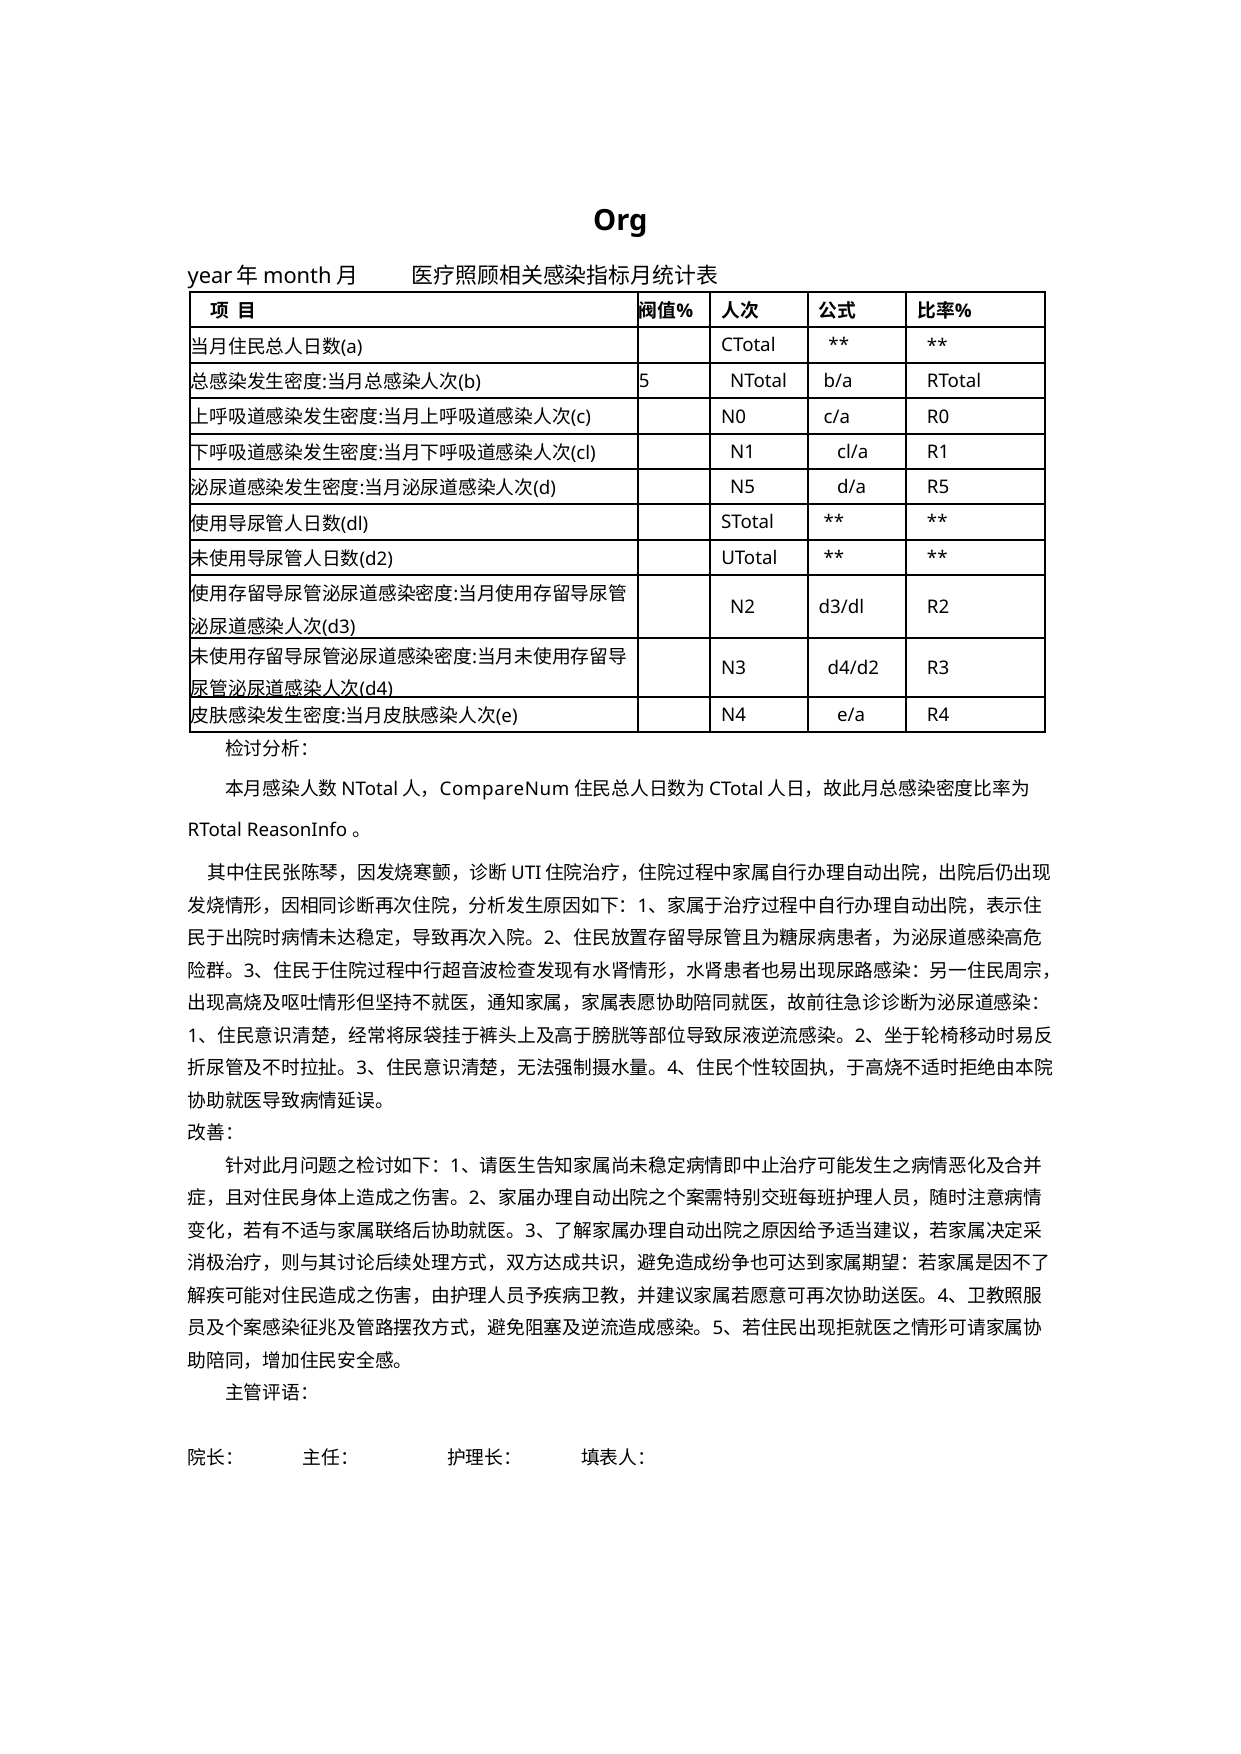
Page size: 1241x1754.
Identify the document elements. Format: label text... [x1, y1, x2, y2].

table_cell R1 [907, 435, 1044, 468]
table_cell R0 [907, 399, 1044, 432]
table_cell cl/a [809, 435, 905, 468]
table_cell N4 [711, 698, 807, 731]
table_cell [639, 541, 709, 574]
table_cell ** [907, 328, 1044, 362]
table_cell ** [809, 328, 905, 362]
table_cell [639, 328, 709, 362]
table_cell CTotal [711, 328, 807, 362]
table_cell ** [809, 505, 905, 539]
table_cell R4 [907, 698, 1044, 731]
text 主管评语： [187, 1375, 1053, 1408]
table_cell N0 [711, 399, 807, 432]
table_cell 未使用导尿管人日数(d2) [191, 541, 637, 574]
table_cell ** [907, 541, 1044, 574]
title Org [187, 187, 1053, 252]
table_cell ** [809, 541, 905, 574]
text 院长： 主任： 护理长： 填表人： [187, 1440, 1053, 1473]
table_cell ** [907, 505, 1044, 539]
table_cell 上呼吸道感染发生密度:当月上呼吸道感染人次(c) [191, 399, 637, 432]
table_cell d3/dl [809, 576, 905, 637]
table_cell N3 [711, 639, 807, 696]
table_cell UTotal [711, 541, 807, 574]
table_cell R2 [907, 576, 1044, 637]
table_cell NTotal [711, 364, 807, 397]
table_cell 下呼吸道感染发生密度:当月下呼吸道感染人次(cl) [191, 435, 637, 468]
text 检讨分析： [187, 733, 1053, 760]
table_cell 当月住民总人日数(a) [191, 328, 637, 362]
table_header 比率% [907, 293, 1044, 326]
table_cell 使用导尿管人日数(dl) [191, 505, 637, 539]
table_cell 皮肤感染发生密度:当月皮肤感染人次(e) [191, 698, 637, 731]
text 改善： [187, 1115, 1053, 1148]
table_cell N5 [711, 470, 807, 503]
table_header 阀值% [639, 293, 709, 326]
table_header 人次 [711, 293, 807, 326]
text 针对此月问题之检讨如下：1、请医生告知家属尚未稳定病情即中止治疗可能发生之病情恶化及合并症，且对住民身体上造成之伤害。2、家届办理自动出院之个案需特别交班每班护理人员，随时注意病情变化，若有不适与家属联络后协助就医。3、了解家属办理自动出院之原因给予适当建议，若家属决定采消极治疗，则与其讨论后续处理方式，双方达成共识，避免造成纷争也可达到家属期望：若家属是因不了解疾可能对住民造成之伤害，由护理人员予疾病卫教，并建议家属若愿意可再次协助送医。4、卫教照服员及个案感染征兆及管路摆孜方式，避免阻塞及逆流造成感染。5、若住民出现拒就医之情形可请家属协助陪同，增加住民安全感。 [187, 1148, 1053, 1375]
table_cell [639, 505, 709, 539]
table_cell d/a [809, 470, 905, 503]
table_cell [639, 399, 709, 432]
table_cell c/a [809, 399, 905, 432]
table_cell 5 [639, 364, 709, 397]
table_cell 使用存留导尿管泌尿道感染密度:当月使用存留导尿管泌尿道感染人次(d3) [191, 576, 637, 637]
table_cell d4/d2 [809, 639, 905, 696]
table_cell 泌尿道感染发生密度:当月泌尿道感染人次(d) [191, 470, 637, 503]
table_cell b/a [809, 364, 905, 397]
table_cell R5 [907, 470, 1044, 503]
table_cell 未使用存留导尿管泌尿道感染密度:当月未使用存留导尿管泌尿道感染人次(d4) [191, 639, 637, 696]
table_cell e/a [809, 698, 905, 731]
table_cell [639, 576, 709, 637]
table_cell [639, 698, 709, 731]
table_cell 总感染发生密度:当月总感染人次(b) [191, 364, 637, 397]
text 本月感染人数NTotal人，CompareNum住民总人日数为CTotal人日，故此月总感染密度比率为RTotal ReasonInfo 。 [187, 774, 1053, 842]
table_cell R3 [907, 639, 1044, 696]
text 其中住民张陈琴，因发烧寒颤，诊断UTI住院治疗，住院过程中家属自行办理自动出院，出院后仍出现发烧情形，因相同诊断再次住院，分析发生原因如下：1、家属于治疗过程中自行办理自动出院，表示住民于出院时病情未达稳定，导致再次入院。2、住民放置存留导尿管且为糖尿病患者，为泌尿道感染高危险群。3、住民于住院过程中行超音波检查发现有水肾情形，水肾患者也易出现尿路感染：另一住民周宗，出现高烧及呕吐情形但坚持不就医，通知家属，家属表愿协助陪同就医，故前往急诊诊断为泌尿道感染：1、住民意识清楚，经常将尿袋挂于裤头上及高于膀胱等部位导致尿液逆流感染。2、坐于轮椅移动时易反折尿管及不时拉扯。3、住民意识清楚，无法强制摄水量。4、住民个性较固执，于高烧不适时拒绝由本院协助就医导致病情延误。 [187, 855, 1053, 1115]
table_header 公式 [809, 293, 905, 326]
table_cell [639, 435, 709, 468]
table_cell N2 [711, 576, 807, 637]
table_cell [639, 639, 709, 696]
table_cell RTotal [907, 364, 1044, 397]
text year年month月 医疗照顾相关感染指标月统计表 [187, 258, 1053, 291]
table_cell N1 [711, 435, 807, 468]
table_cell STotal [711, 505, 807, 539]
table_cell [639, 470, 709, 503]
table_header 项 目 [191, 293, 637, 326]
